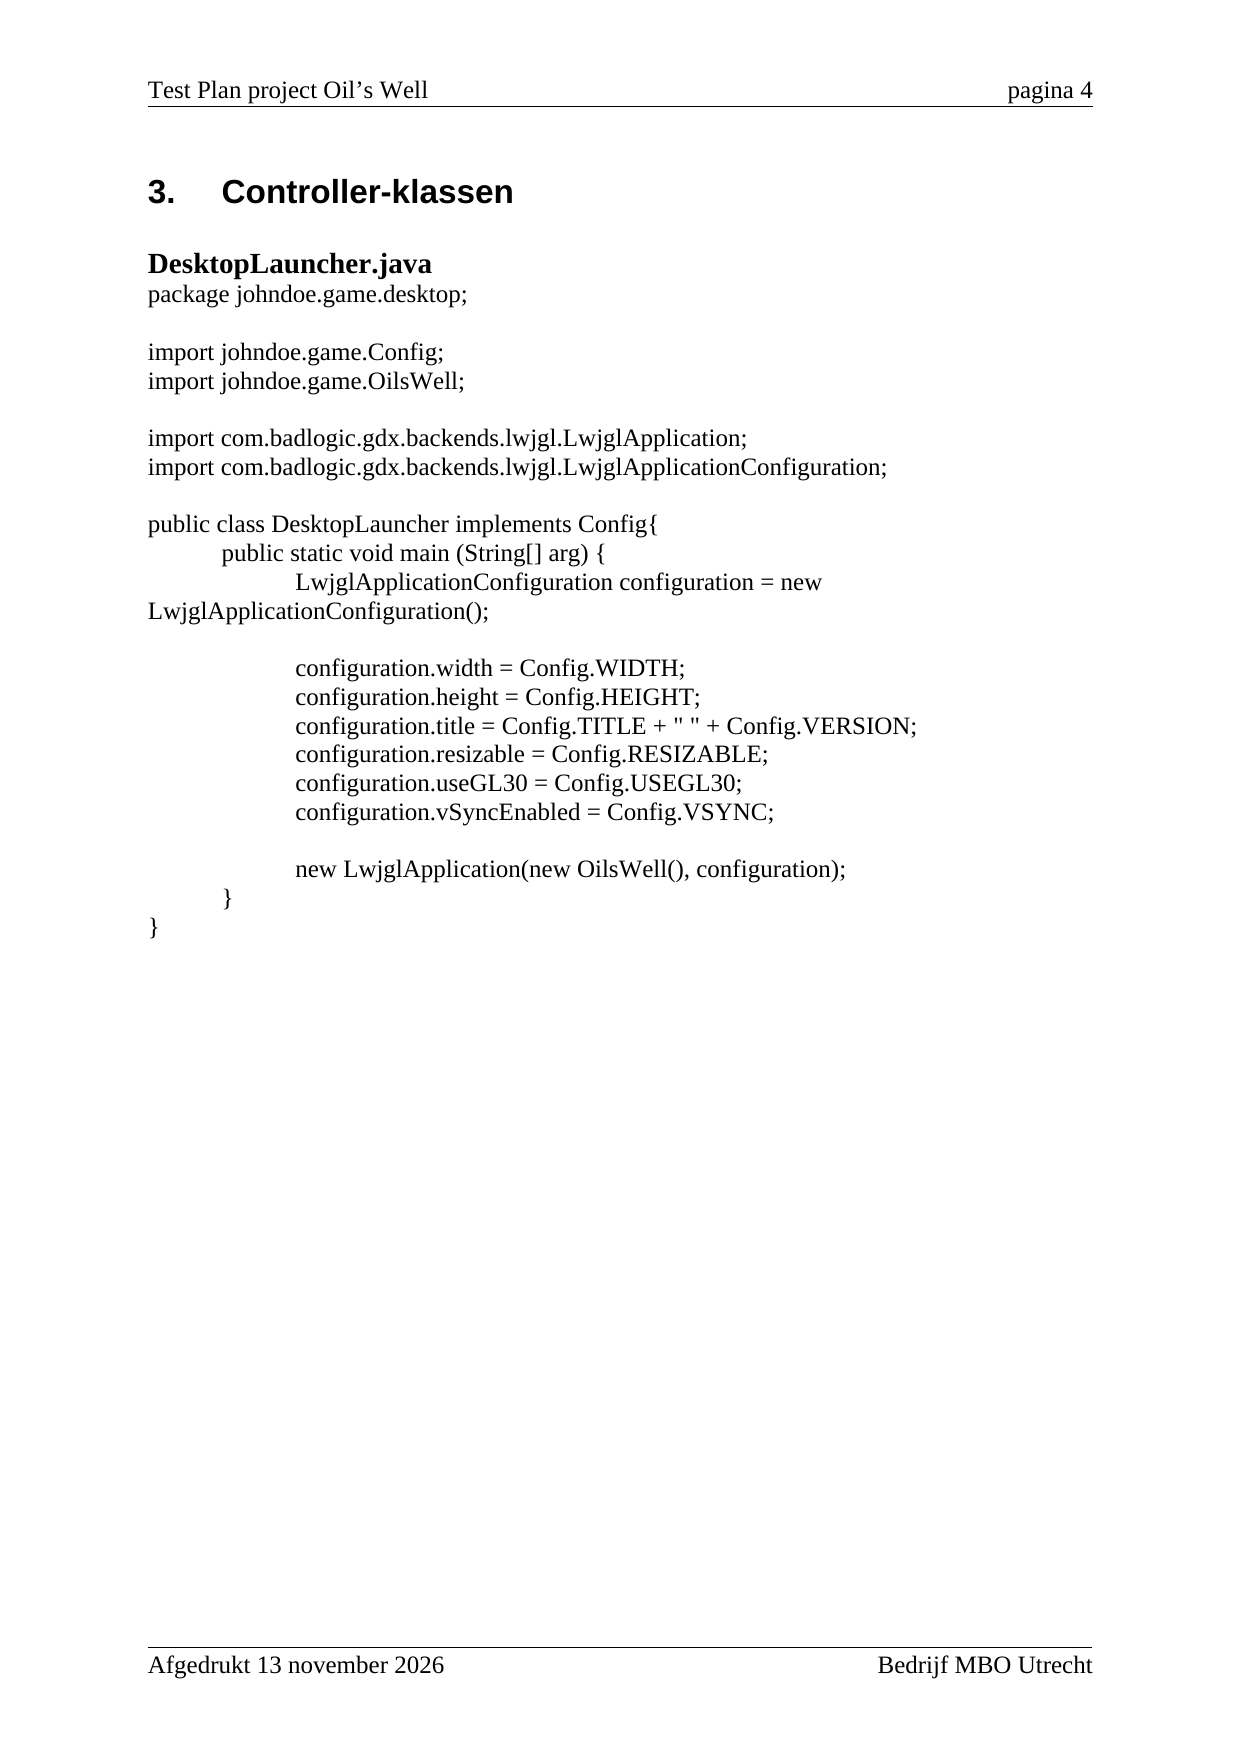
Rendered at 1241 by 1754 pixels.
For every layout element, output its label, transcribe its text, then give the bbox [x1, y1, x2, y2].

text configuration.resizable = Config.RESIZABLE; [148, 739, 1093, 768]
text import com.badlogic.gdx.backends.lwjgl.LwjglApplication; [148, 423, 1093, 452]
text configuration.width = Config.WIDTH; [148, 653, 1093, 682]
text public class DesktopLauncher implements Config{ [148, 509, 1093, 538]
text import com.badlogic.gdx.backends.lwjgl.LwjglApplicationConfiguration; [148, 452, 1093, 481]
text DesktopLauncher.java [148, 246, 1093, 279]
text configuration.title = Config.TITLE + " " + Config.VERSION; [148, 711, 1093, 739]
text public static void main (String[] arg) { [148, 538, 1093, 567]
text } [148, 883, 1093, 912]
text import johndoe.game.Config; [148, 337, 1093, 366]
text new LwjglApplication(new OilsWell(), configuration); [148, 854, 1093, 883]
text configuration.vSyncEnabled = Config.VSYNC; [148, 797, 1093, 826]
text } [148, 912, 1093, 941]
text configuration.height = Config.HEIGHT; [148, 682, 1093, 711]
text import johndoe.game.OilsWell; [148, 366, 1093, 394]
subtitle 3. Controller-klassen [148, 173, 1093, 211]
text package johndoe.game.desktop; [148, 279, 1093, 308]
text configuration.useGL30 = Config.USEGL30; [148, 768, 1093, 797]
text LwjglApplicationConfiguration configuration = new LwjglApplicationConfiguration(); [148, 567, 1093, 624]
